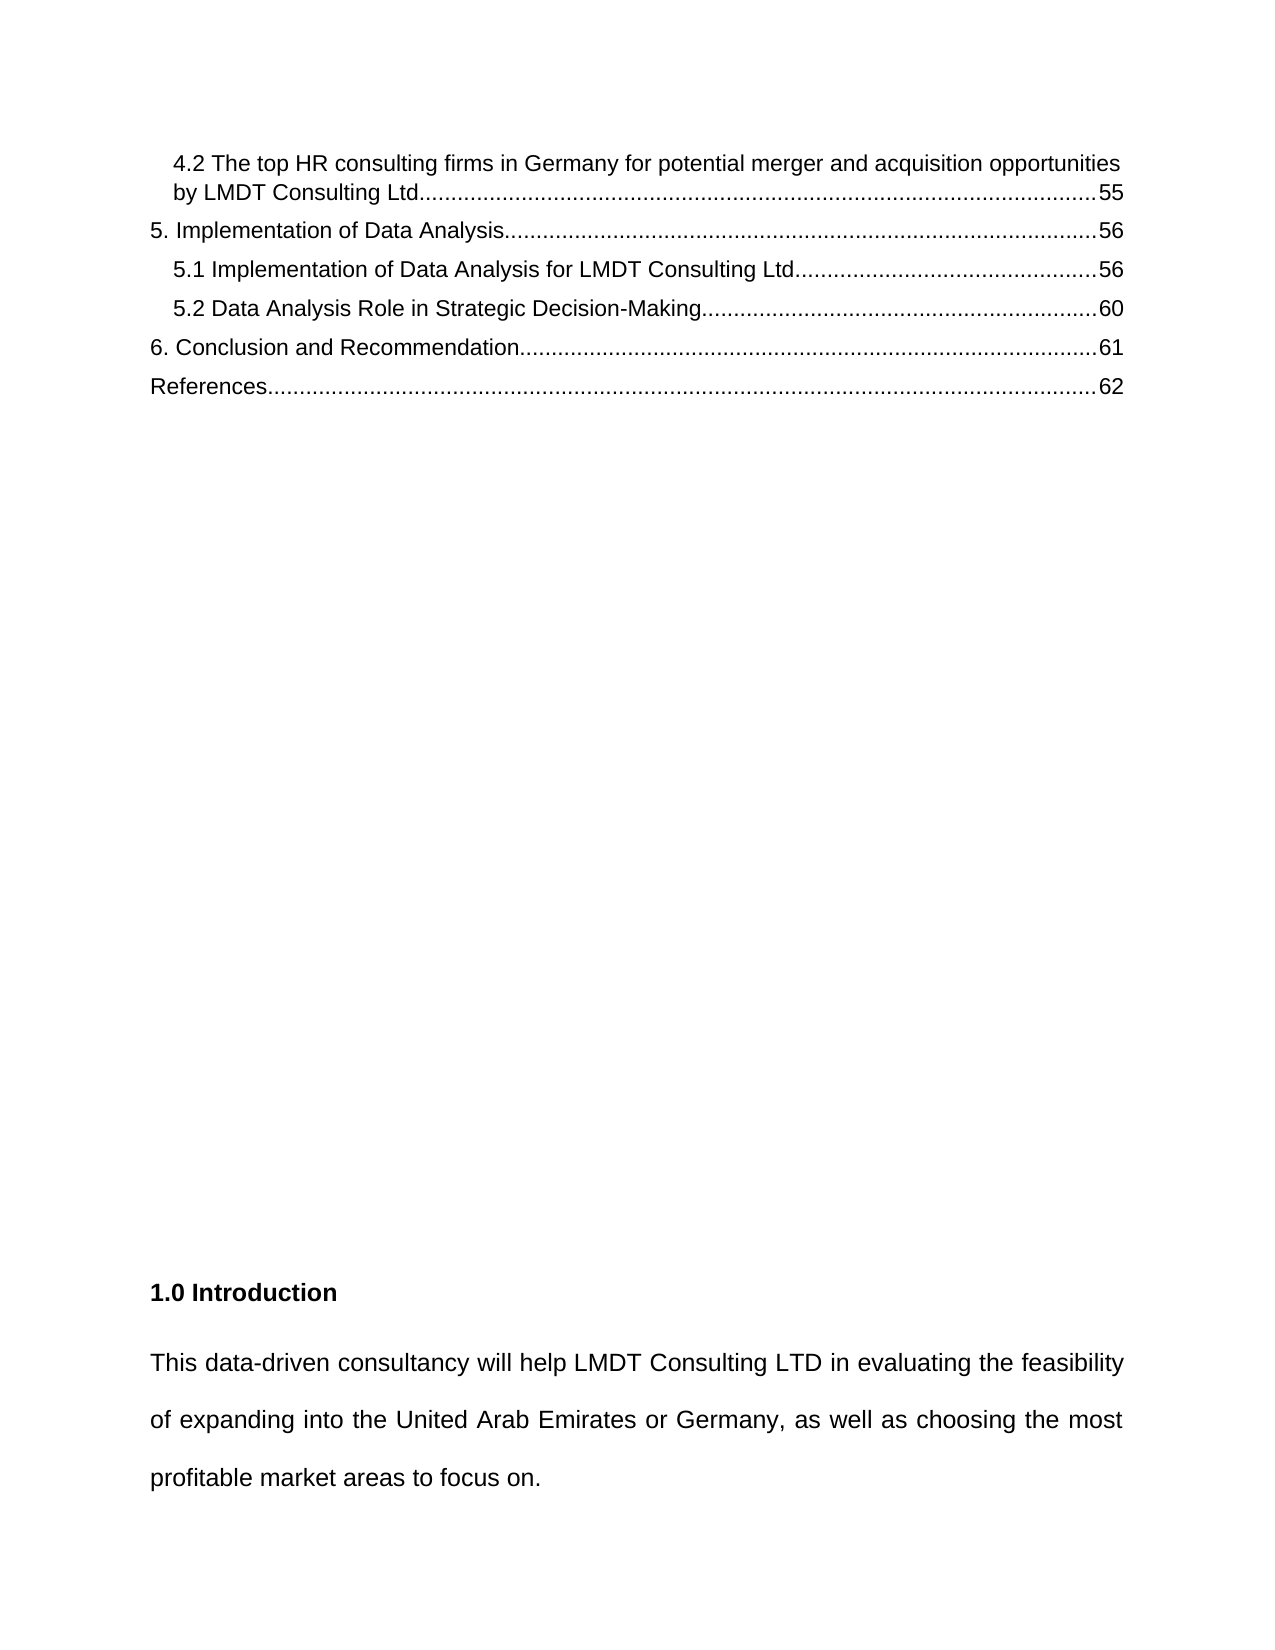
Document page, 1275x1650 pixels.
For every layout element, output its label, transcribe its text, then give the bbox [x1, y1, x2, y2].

text This data-driven consultancy will help LMDT Consulting LTD in evaluating the feasibility of expanding into the United Arab Emirates or Germany, as well as choosing the most profitable market areas to focus on. [150, 1348, 1125, 1492]
subtitle 1.0 Introduction [150, 1278, 1125, 1307]
